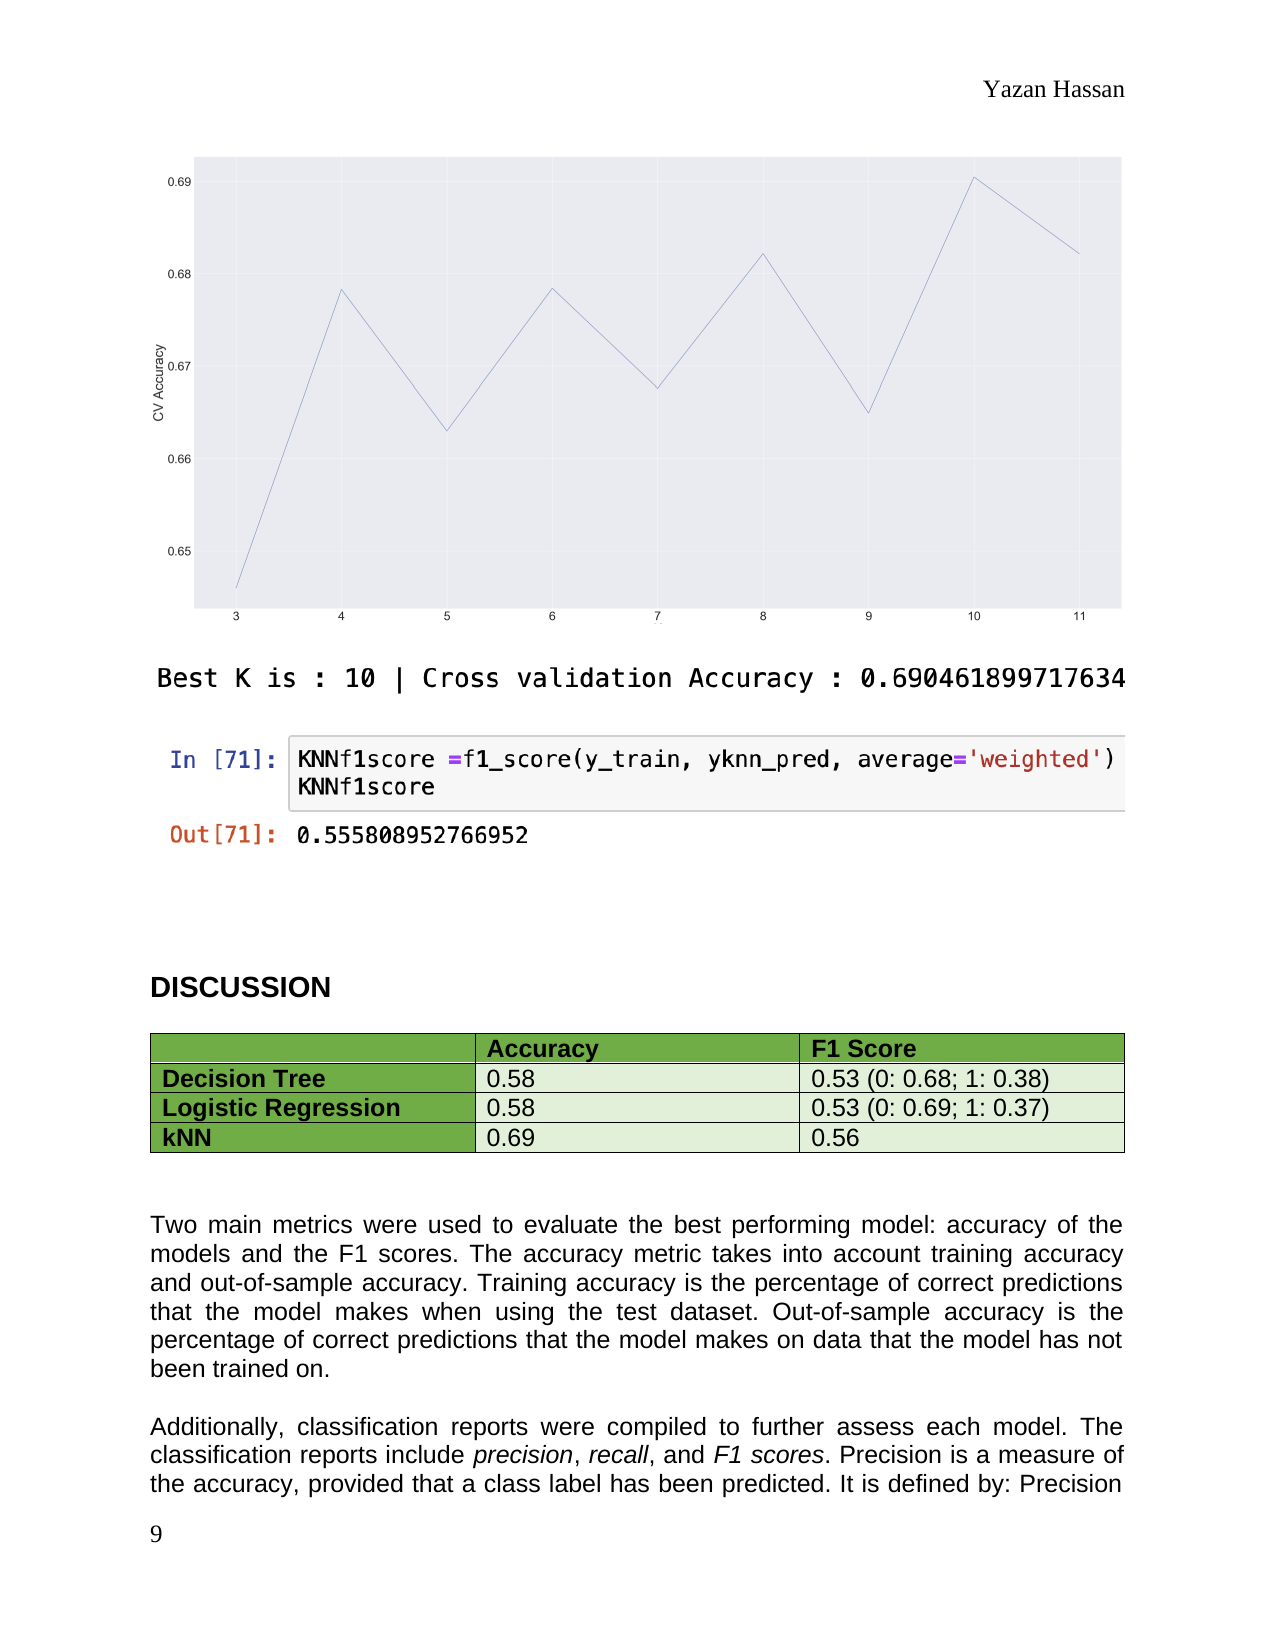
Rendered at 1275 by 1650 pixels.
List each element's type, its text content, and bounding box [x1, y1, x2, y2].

table_cell kNN [151, 1123, 475, 1152]
table_header [151, 1034, 475, 1062]
table_header Accuracy [476, 1034, 799, 1062]
picture [150, 729, 1125, 856]
text DISCUSSION [150, 970, 1125, 1004]
picture [150, 652, 1125, 701]
table_header F1 Score [800, 1034, 1124, 1062]
picture [150, 150, 1125, 624]
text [150, 1412, 1125, 1498]
text Two main metrics were used to evaluate the best performing model: accuracy of the models and the F1 scores. The accuracy metric takes into account training accuracy and out-of-sample accuracy. Training accuracy is the percentage of correct predictions that the model makes when using the test dataset. Out-of-sample accuracy is the percentage of correct predictions that the model makes on data that the model has not been trained on. [150, 1210, 1125, 1383]
table_cell 0.56 [800, 1123, 1124, 1152]
table_cell 0.53 (0: 0.68; 1: 0.38) [800, 1064, 1124, 1092]
table_cell 0.53 (0: 0.69; 1: 0.37) [800, 1093, 1124, 1122]
table_cell 0.58 [476, 1064, 799, 1092]
table_cell 0.69 [476, 1123, 799, 1152]
table_cell 0.58 [476, 1093, 799, 1122]
table_cell Decision Tree [151, 1064, 475, 1092]
table_cell Logistic Regression [151, 1093, 475, 1122]
